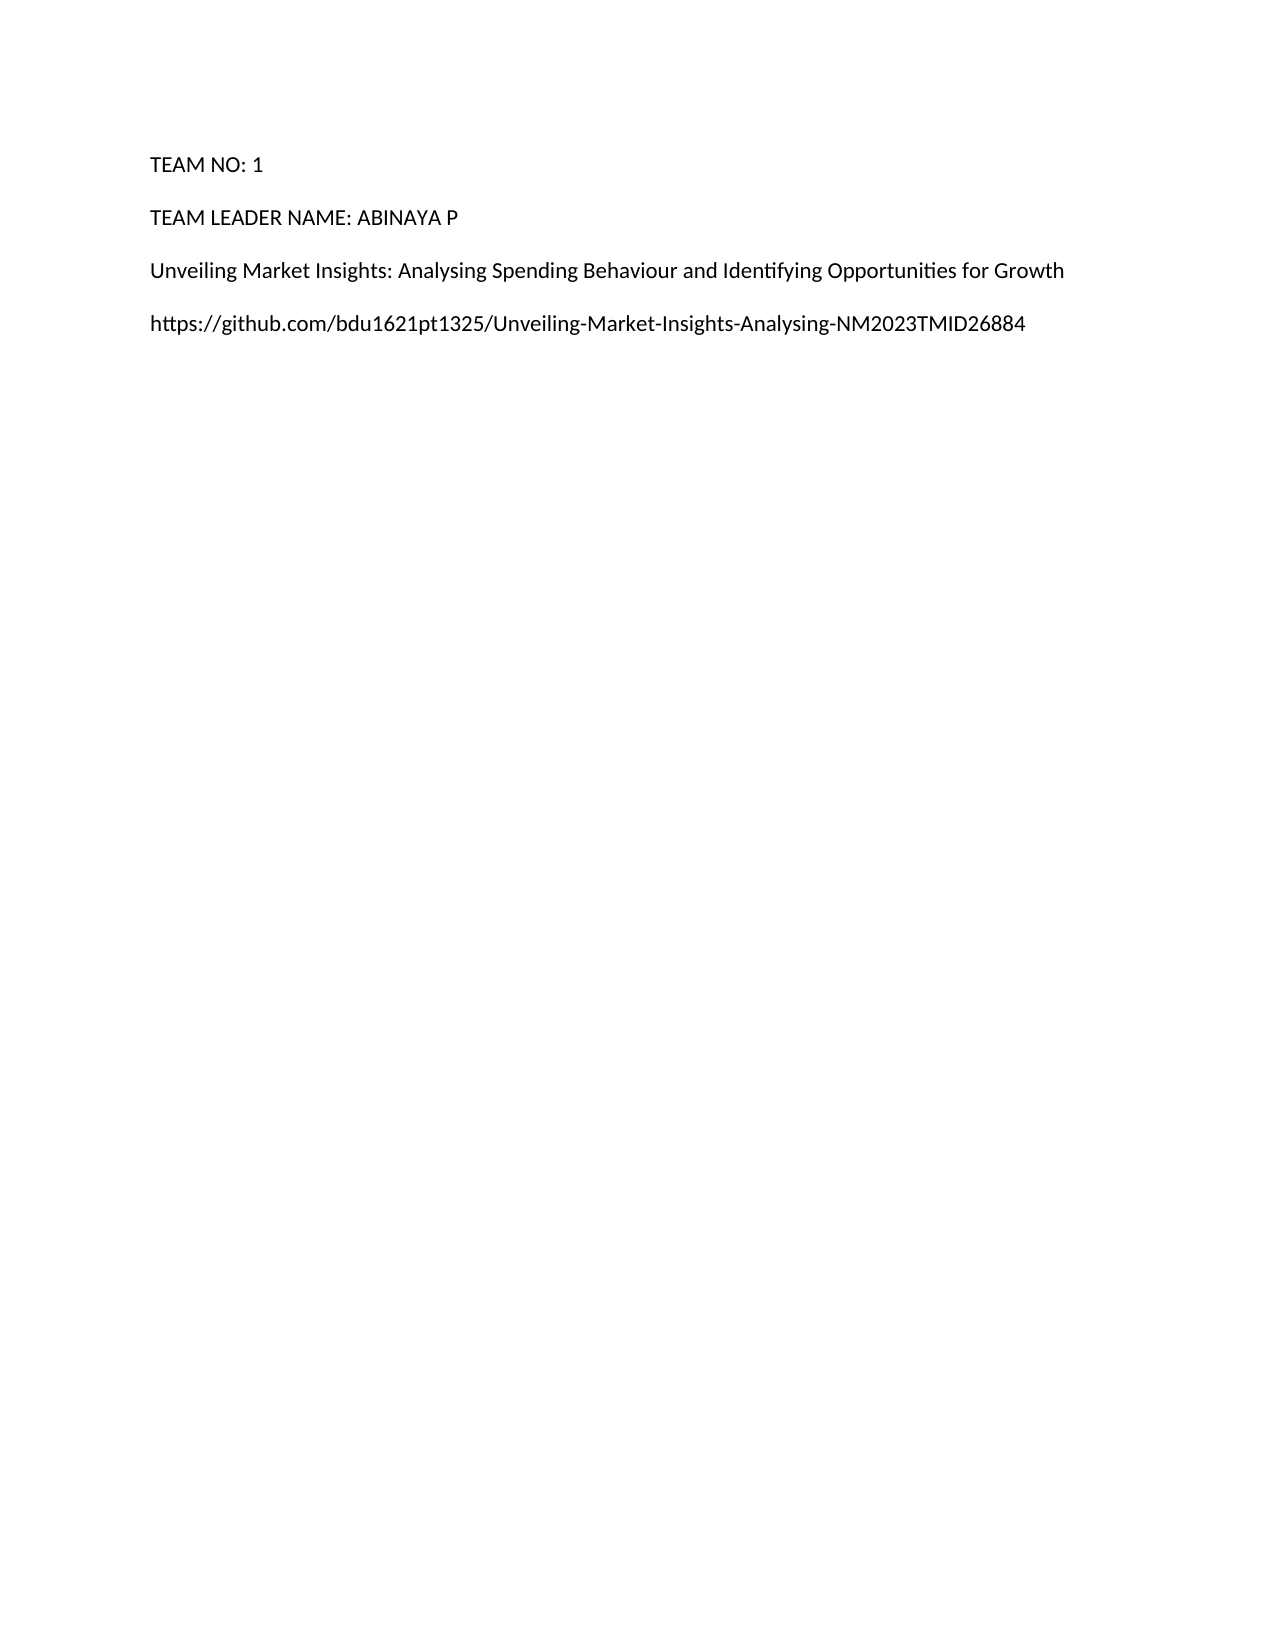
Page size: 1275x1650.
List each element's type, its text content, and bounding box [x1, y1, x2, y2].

text TEAM NO: 1 [150, 150, 1125, 178]
text https://github.com/bdu1621pt1325/Unveiling-Market-Insights-Analysing-NM2023TMID26884 [150, 309, 1125, 337]
text TEAM LEADER NAME: ABINAYA P [150, 203, 1125, 231]
text Unveiling Market Insights: Analysing Spending Behaviour and Identifying Opportunities for Growth [150, 256, 1125, 284]
